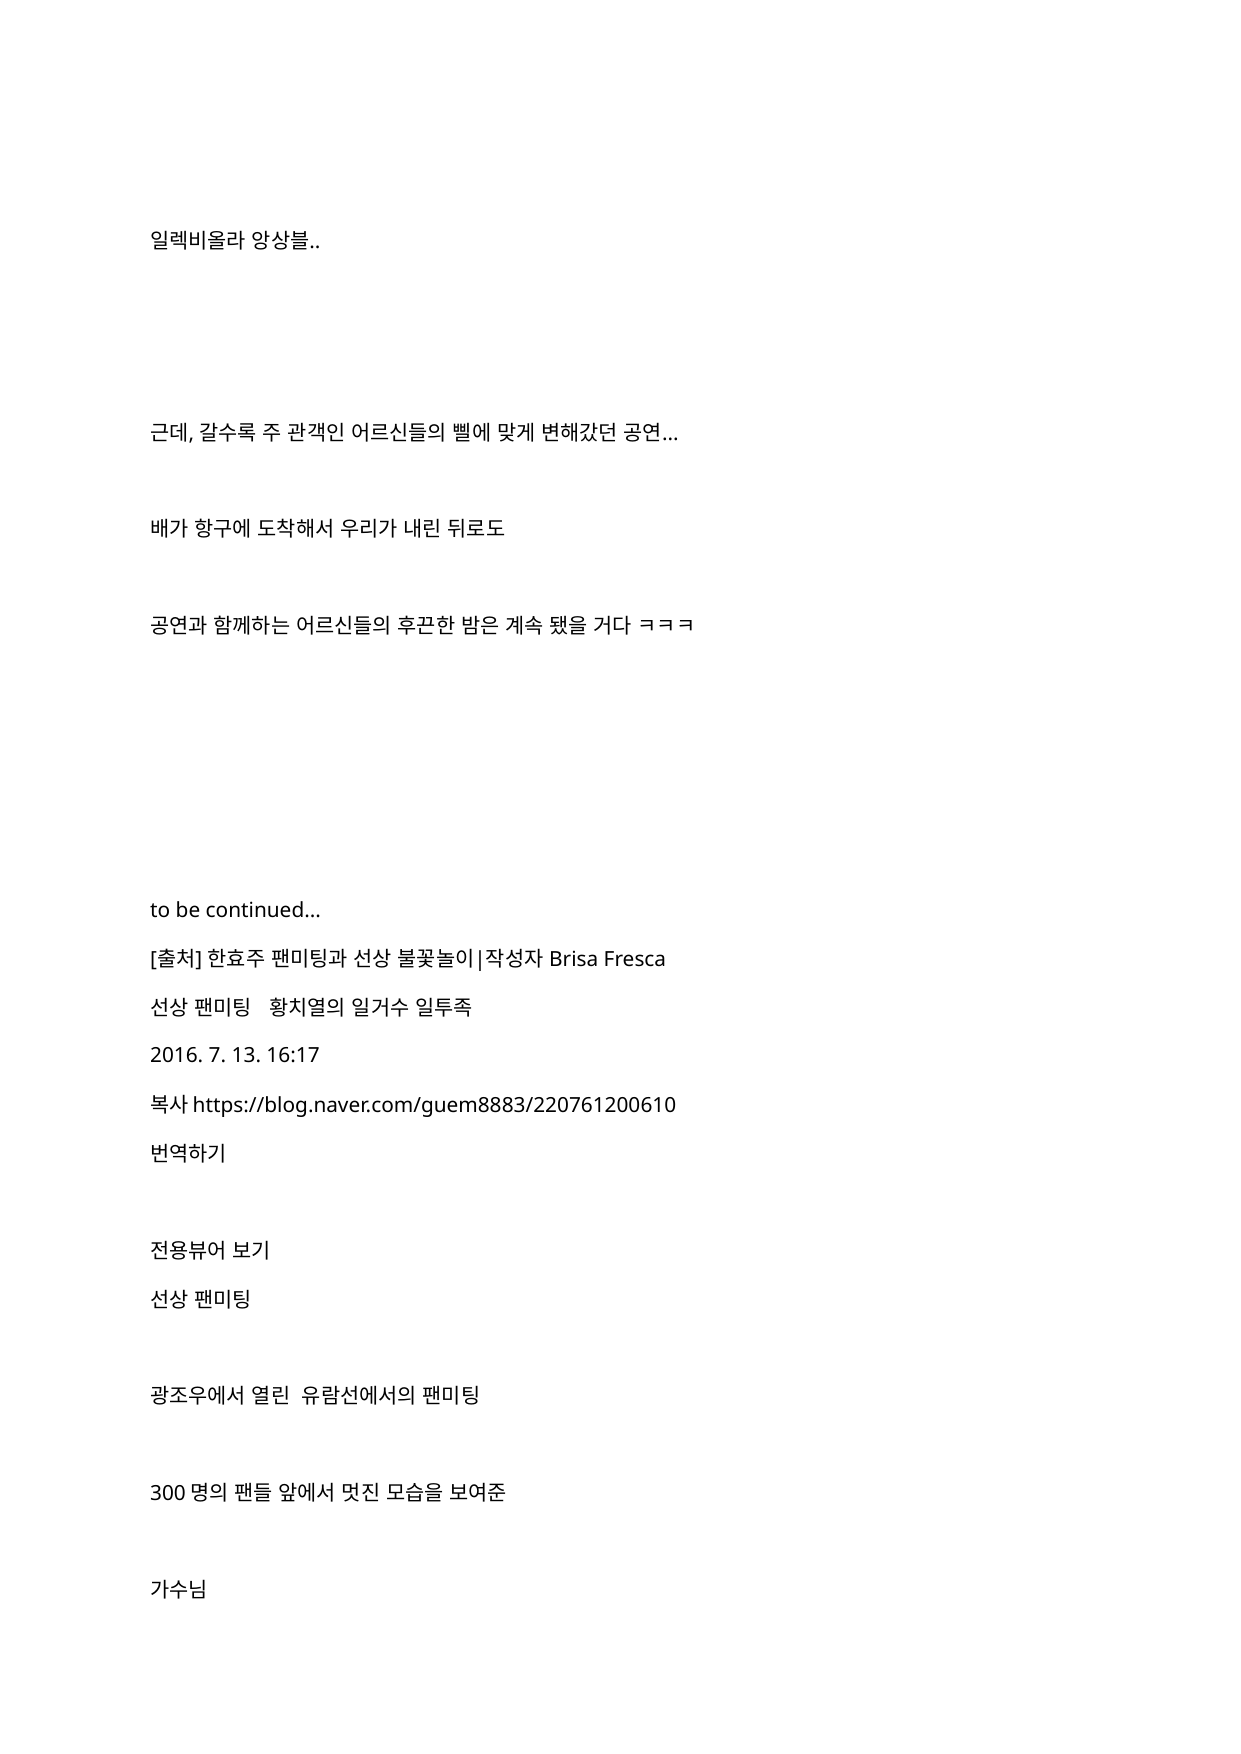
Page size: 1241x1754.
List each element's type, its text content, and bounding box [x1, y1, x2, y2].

text 배가 항구에 도착해서 우리가 내린 뒤로도 [150, 512, 1090, 543]
text 가수님 [150, 1573, 1090, 1603]
text 선상 팬미팅 [150, 1283, 1090, 1313]
text 일렉비올라 앙상블.. [150, 224, 1090, 255]
text 번역하기 [150, 1137, 1090, 1167]
text 300명의 팬들 앞에서 멋진 모습을 보여준 [150, 1476, 1090, 1507]
text 2016. 7. 13. 16:17 [150, 1041, 1090, 1069]
text [출처] 한효주 팬미팅과 선상 불꽃놀이|작성자 Brisa Fresca [150, 942, 1090, 972]
text 광조우에서 열린 유람선에서의 팬미팅 [150, 1380, 1090, 1410]
text 복사https://blog.naver.com/guem8883/220761200610 [150, 1088, 1090, 1118]
text 공연과 함께하는 어르신들의 후끈한 밤은 계속 됐을 거다 ㅋㅋㅋ [150, 609, 1090, 639]
text 선상 팬미팅 황치열의 일거수 일투족 [150, 991, 1090, 1022]
text 근데, 갈수록 주 관객인 어르신들의 삘에 맞게 변해갔던 공연... [150, 416, 1090, 446]
text to be continued... [150, 895, 1090, 923]
text 전용뷰어 보기 [150, 1234, 1090, 1264]
